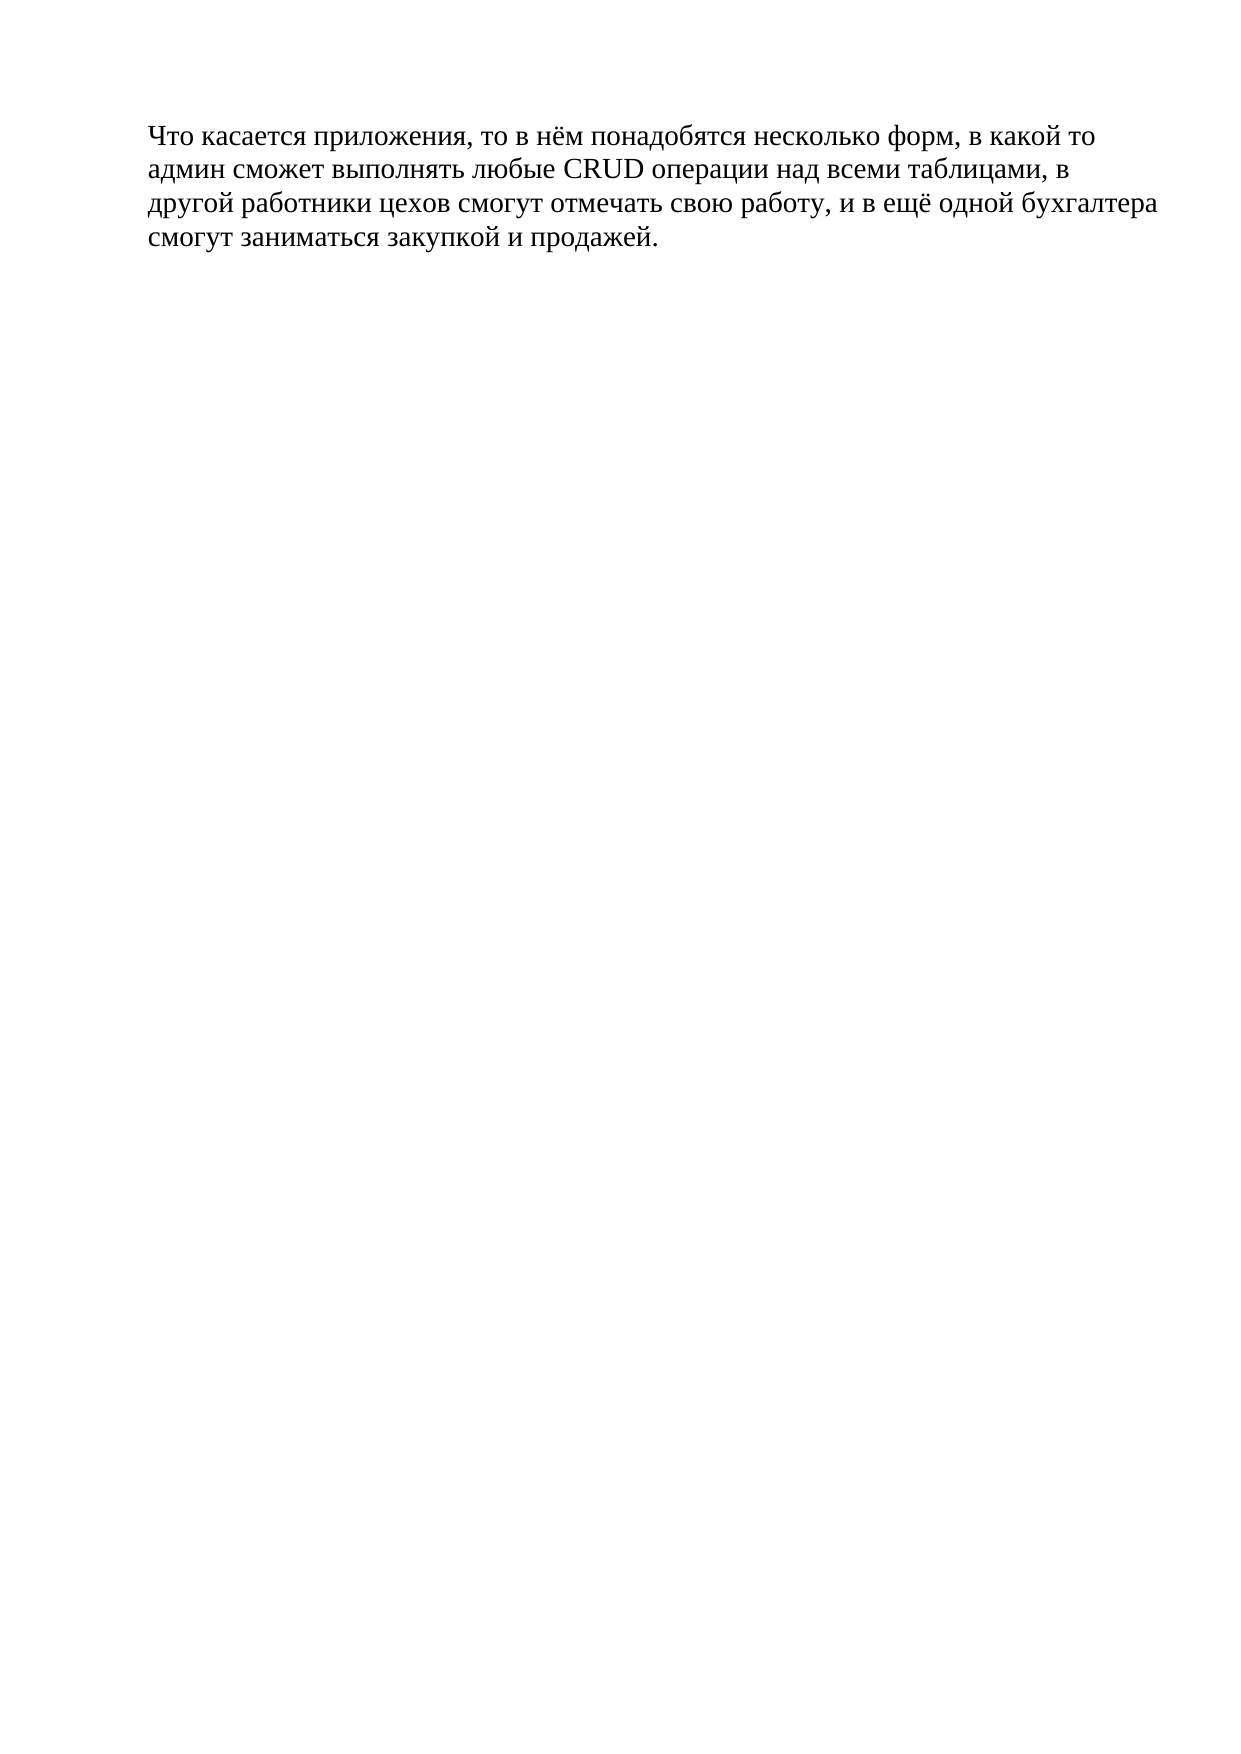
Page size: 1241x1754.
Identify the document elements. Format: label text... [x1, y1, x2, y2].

text Что касается приложения, то в нём понадобятся несколько форм, в какой то админ сможет выполнять любые CRUD операции над всеми таблицами, в другой работники цехов смогут отмечать свою работу, и в ещё одной бухгалтера смогут заниматься закупкой и продажей. [148, 118, 1162, 252]
